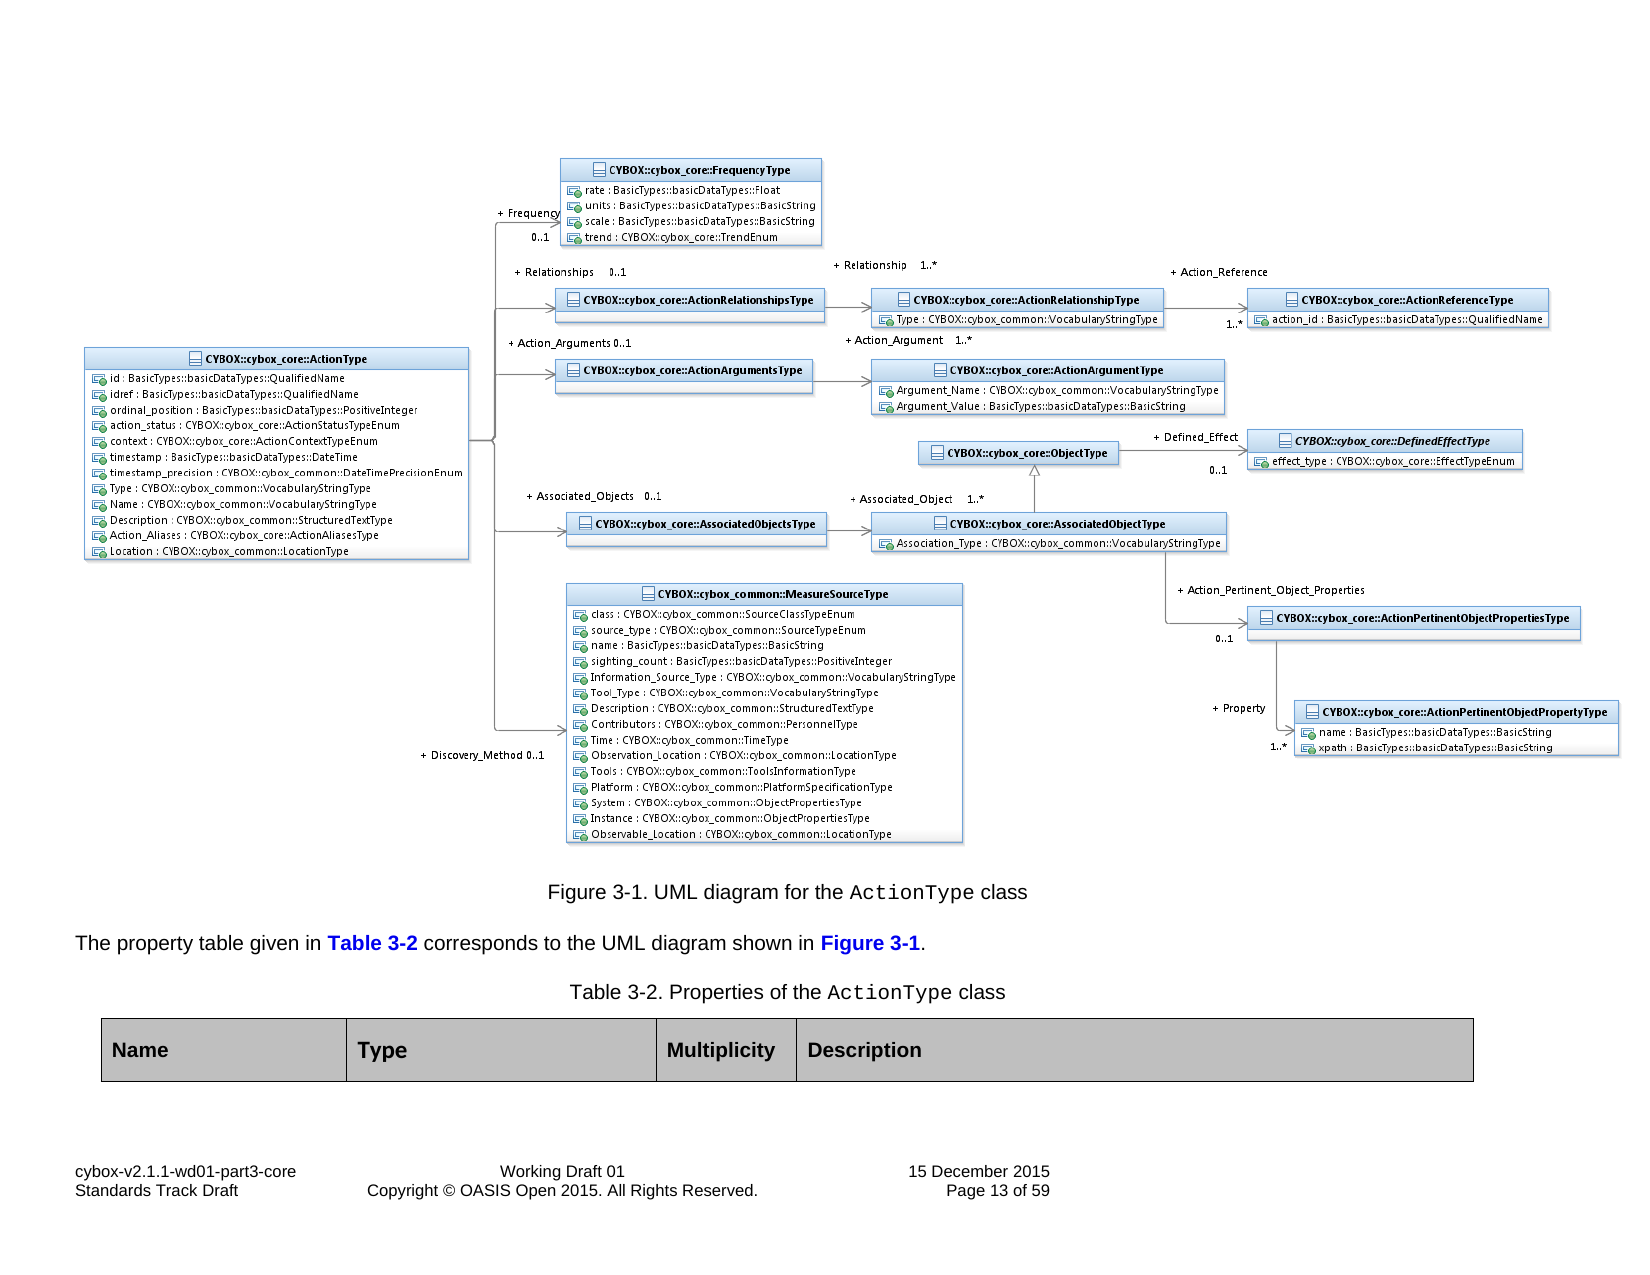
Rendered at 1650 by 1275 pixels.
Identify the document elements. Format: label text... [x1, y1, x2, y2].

text Figure 3-1. UML diagram for the ActionType class [75, 880, 1500, 906]
table_header Description [797, 1019, 1473, 1081]
picture [75, 150, 1632, 855]
table_header Name [102, 1019, 346, 1081]
table_header Multiplicity [657, 1019, 796, 1081]
table_header Type [347, 1019, 656, 1081]
